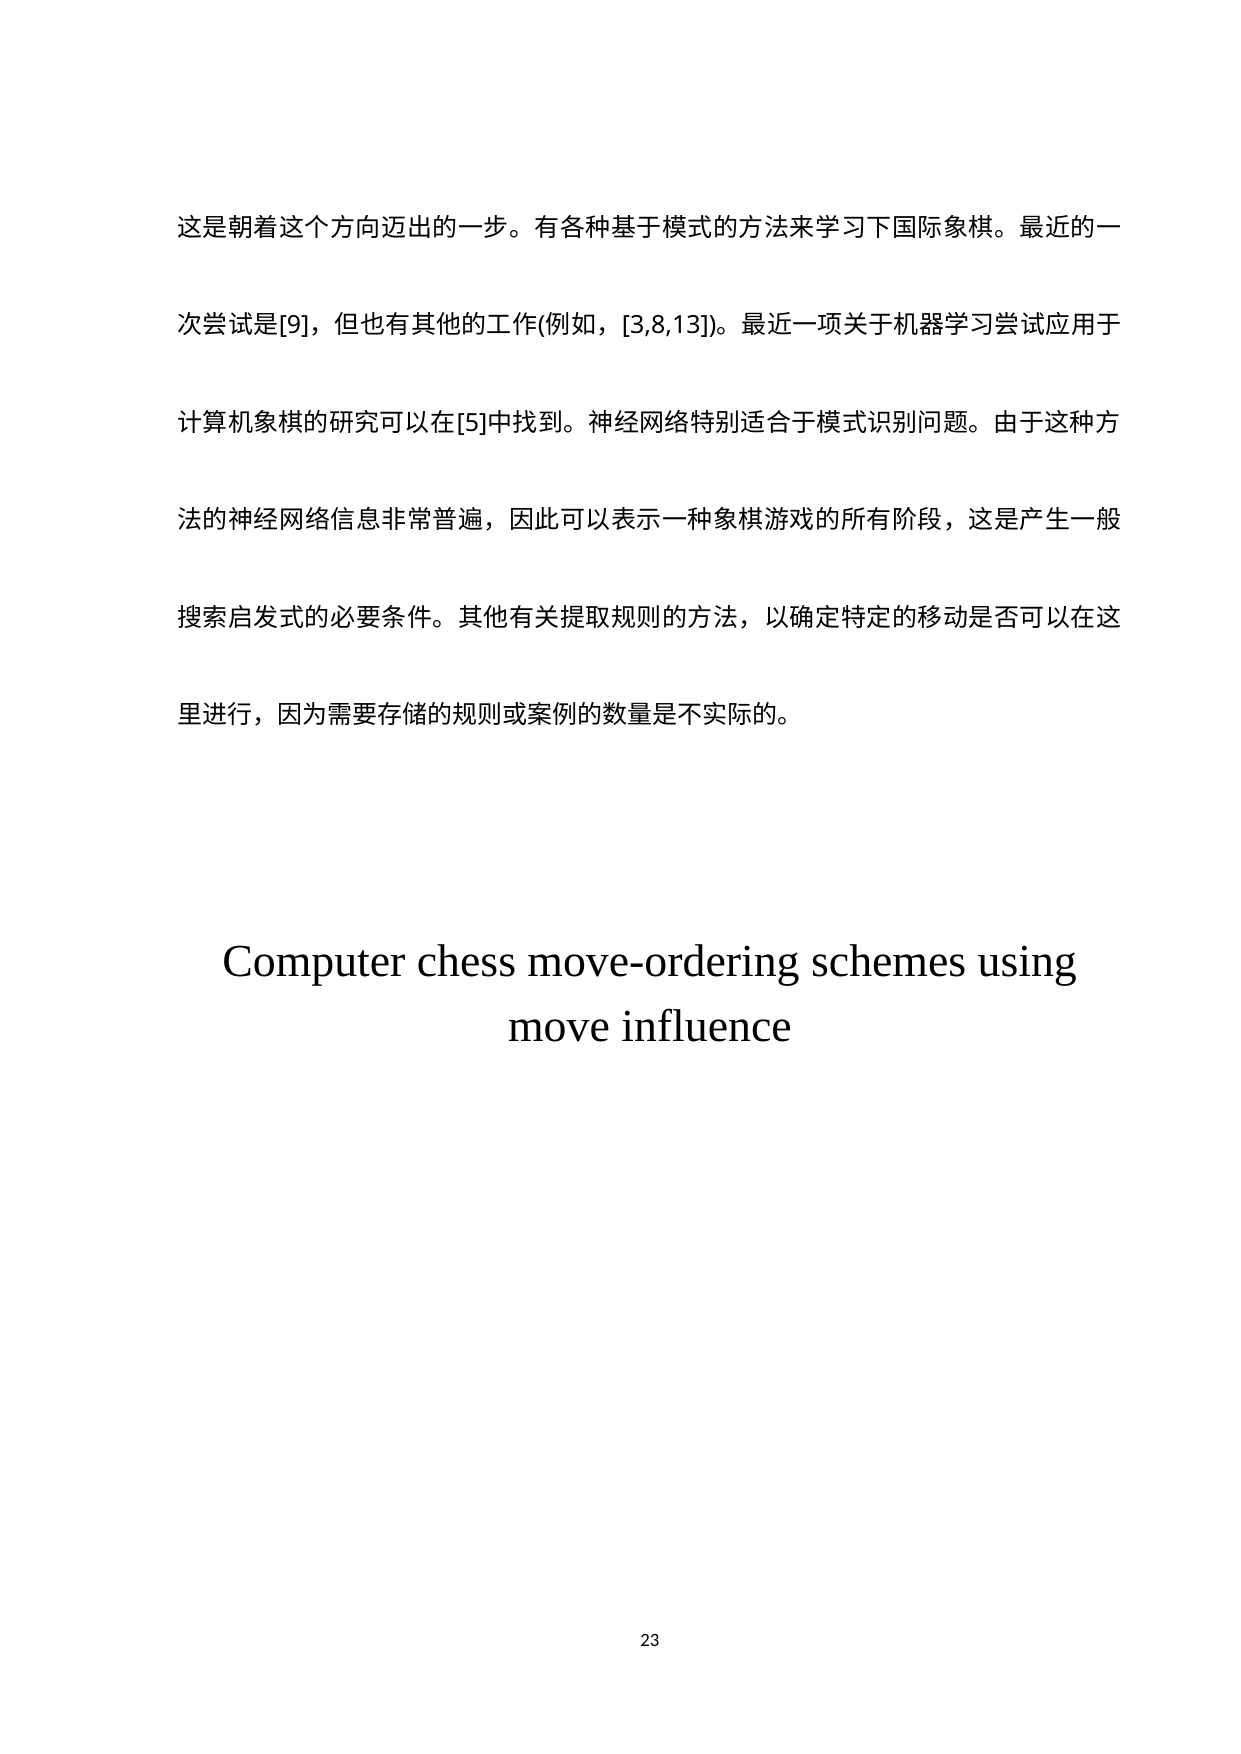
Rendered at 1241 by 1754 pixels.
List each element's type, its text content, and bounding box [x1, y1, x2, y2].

text Computer chess move-ordering schemes using move influence [177, 927, 1122, 1057]
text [177, 193, 1122, 745]
